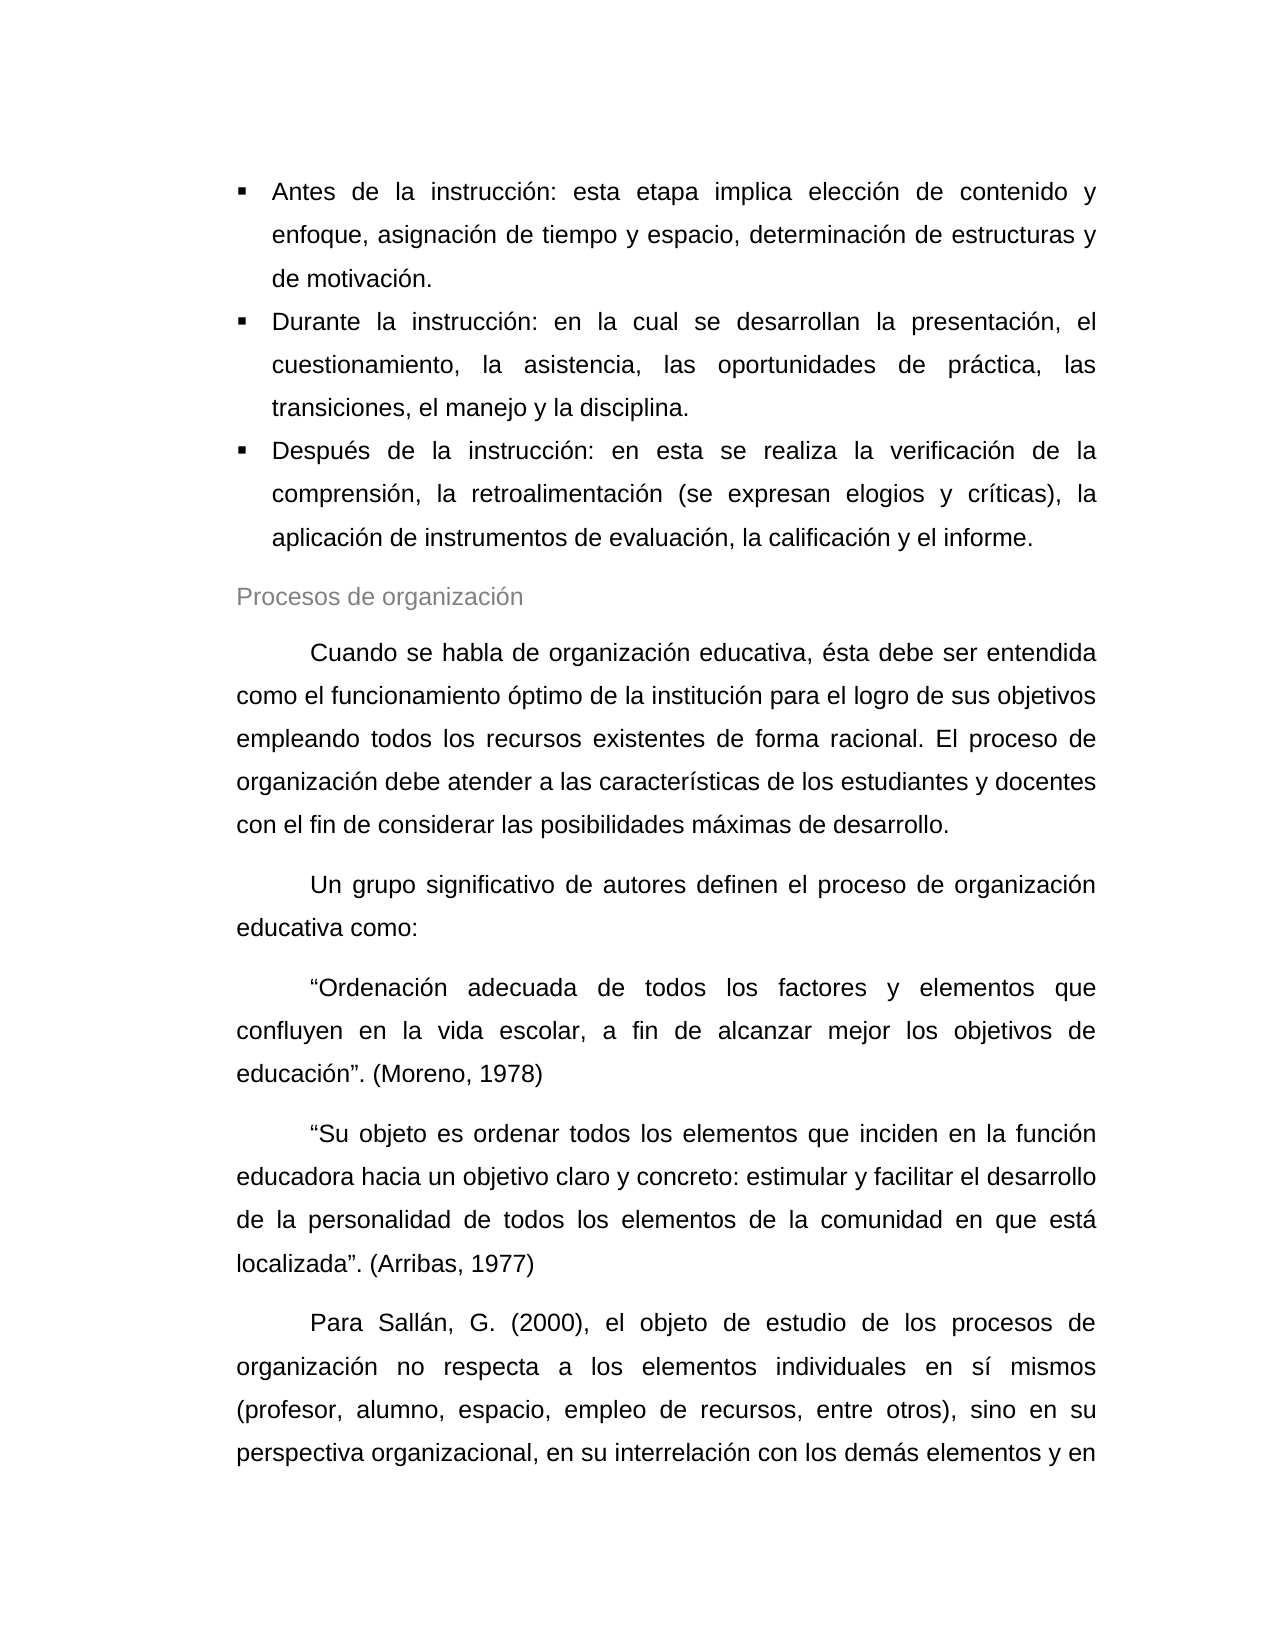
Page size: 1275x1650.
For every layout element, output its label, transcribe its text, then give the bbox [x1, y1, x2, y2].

list Durante la instrucción: en la cual se desarrollan la presentación, el cuestionamiento, la asistencia, las oportunidades de práctica, las transiciones, el manejo y la disciplina. [236, 307, 1098, 422]
list Después de la instrucción: en esta se realiza la verificación de la comprensión, la retroalimentación (se expresan elogios y críticas), la aplicación de instrumentos de evaluación, la calificación y el informe. [236, 436, 1098, 551]
text “Su objeto es ordenar todos los elementos que inciden en la función educadora hacia un objetivo claro y concreto: estimular y facilitar el desarrollo de la personalidad de todos los elementos de la comunidad en que está localizada”. (Arribas, 1977) [236, 1119, 1098, 1277]
text Un grupo significativo de autores definen el proceso de organización educativa como: [236, 870, 1098, 942]
text “Ordenación adecuada de todos los factores y elementos que confluyen en la vida escolar, a fin de alcanzar mejor los objetivos de educación”. (Moreno, 1978) [236, 973, 1098, 1088]
subtitle Procesos de organización [236, 582, 1098, 611]
text Cuando se habla de organización educativa, ésta debe ser entendida como el funcionamiento óptimo de la institución para el logro de sus objetivos empleando todos los recursos existentes de forma racional. El proceso de organización debe atender a las características de los estudiantes y docentes con el fin de considerar las posibilidades máximas de desarrollo. [236, 638, 1098, 839]
list Antes de la instrucción: esta etapa implica elección de contenido y enfoque, asignación de tiempo y espacio, determinación de estructuras y de motivación. [236, 177, 1098, 292]
